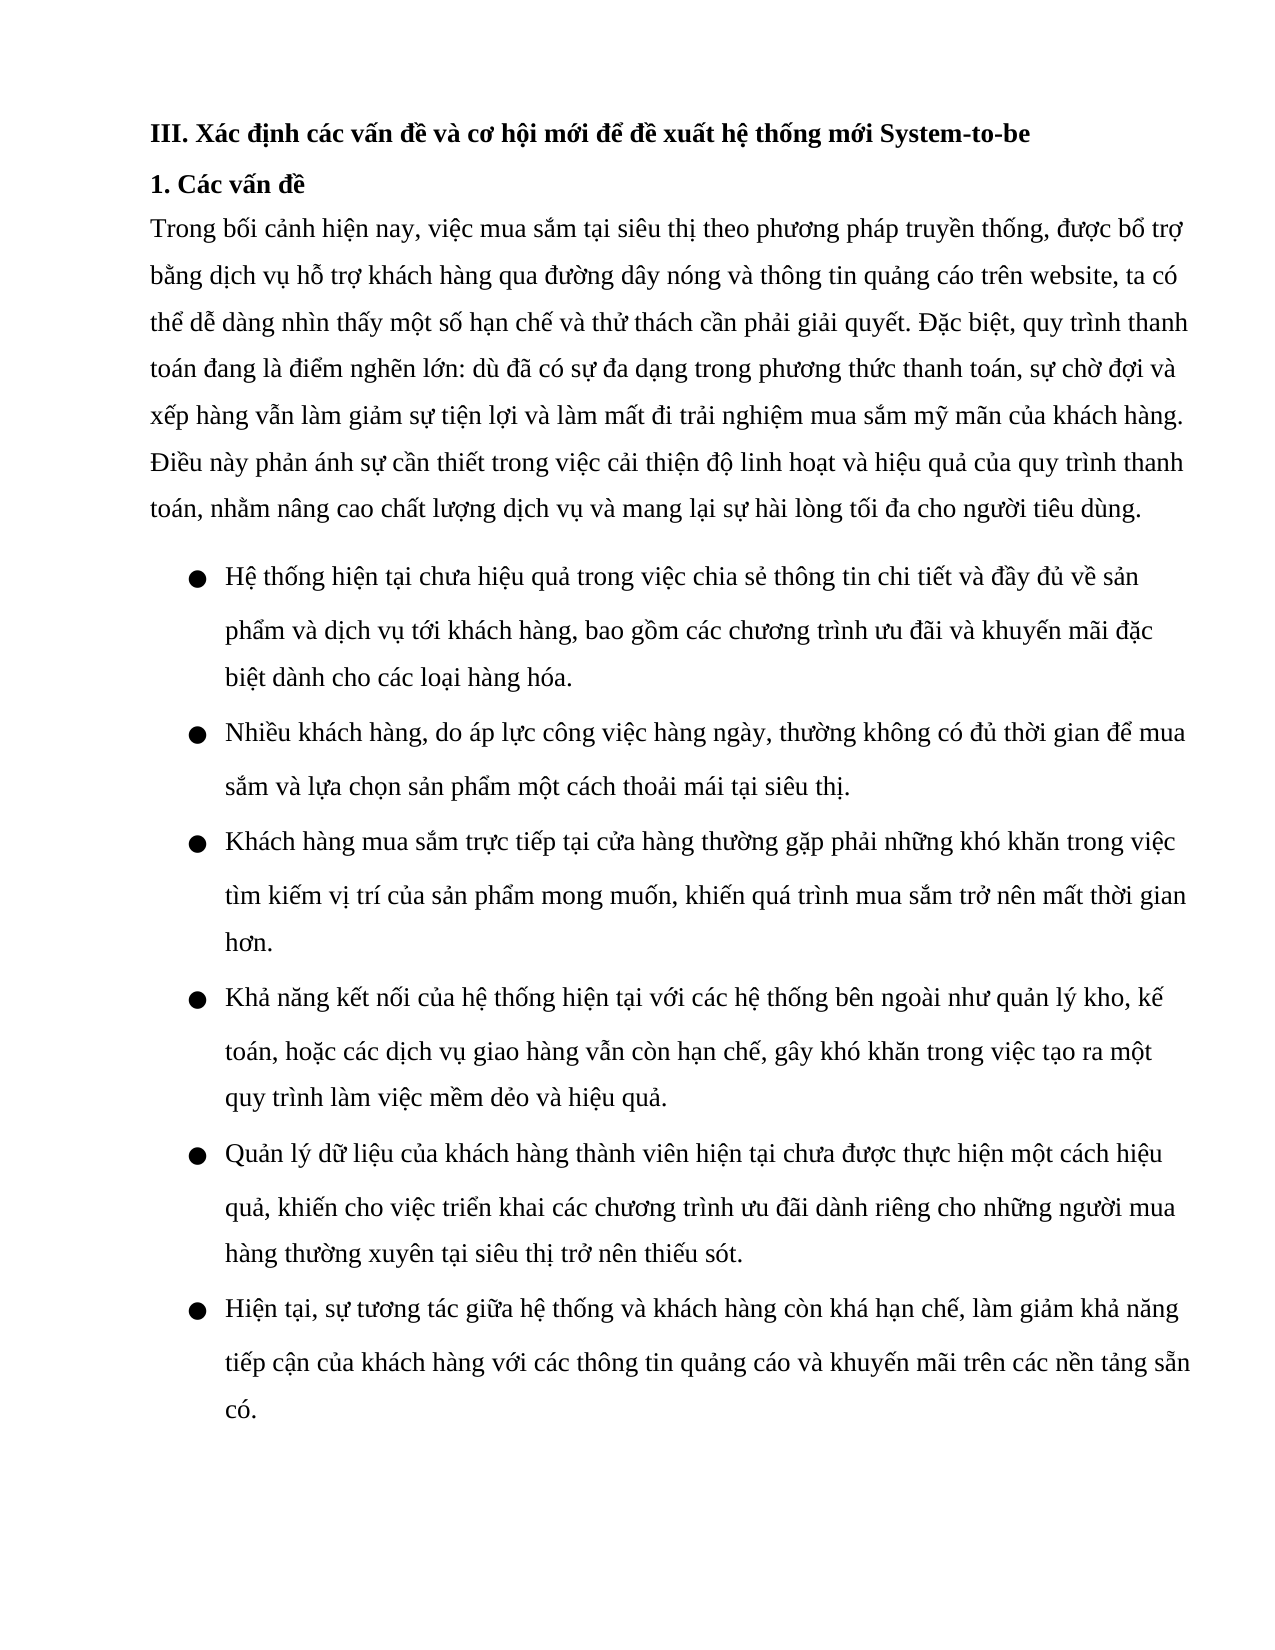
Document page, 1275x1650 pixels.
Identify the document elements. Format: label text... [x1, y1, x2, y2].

list Khả năng kết nối của hệ thống hiện tại với các hệ thống bên ngoài như quản lý kho, kế toán, hoặc các dịch vụ giao hàng vẫn còn hạn chế, gây khó khăn trong việc tạo ra một quy trình làm việc mềm dẻo và hiệu quả. [187, 972, 1193, 1113]
list Quản lý dữ liệu của khách hàng thành viên hiện tại chưa được thực hiện một cách hiệu quả, khiến cho việc triển khai các chương trình ưu đãi dành riêng cho những người mua hàng thường xuyên tại siêu thị trở nên thiếu sót. [187, 1128, 1193, 1268]
text Trong bối cảnh hiện nay, việc mua sắm tại siêu thị theo phương pháp truyền thống, được bổ trợ bằng dịch vụ hỗ trợ khách hàng qua đường dây nóng và thông tin quảng cáo trên website, ta có thể dễ dàng nhìn thấy một số hạn chế và thử thách cần phải giải quyết. Đặc biệt, quy trình thanh toán đang là điểm nghẽn lớn: dù đã có sự đa dạng trong phương thức thanh toán, sự chờ đợi và xếp hàng vẫn làm giảm sự tiện lợi và làm mất đi trải nghiệm mua sắm mỹ mãn của khách hàng. Điều này phản ánh sự cần thiết trong việc cải thiện độ linh hoạt và hiệu quả của quy trình thanh toán, nhằm nâng cao chất lượng dịch vụ và mang lại sự hài lòng tối đa cho người tiêu dùng. [150, 212, 1193, 523]
subtitle III. Xác định các vấn đề và cơ hội mới để đề xuất hệ thống mới System-to-be [150, 117, 1196, 148]
list Hiện tại, sự tương tác giữa hệ thống và khách hàng còn khá hạn chế, làm giảm khả năng tiếp cận của khách hàng với các thông tin quảng cáo và khuyến mãi trên các nền tảng sẵn có. [187, 1284, 1193, 1424]
list Hệ thống hiện tại chưa hiệu quả trong việc chia sẻ thông tin chi tiết và đầy đủ về sản phẩm và dịch vụ tới khách hàng, bao gồm các chương trình ưu đãi và khuyến mãi đặc biệt dành cho các loại hàng hóa. [187, 551, 1193, 692]
subtitle 1. Các vấn đề [150, 169, 1196, 200]
list Khách hàng mua sắm trực tiếp tại cửa hàng thường gặp phải những khó khăn trong việc tìm kiếm vị trí của sản phẩm mong muốn, khiến quá trình mua sắm trở nên mất thời gian hơn. [187, 816, 1192, 957]
list Nhiều khách hàng, do áp lực công việc hàng ngày, thường không có đủ thời gian để mua sắm và lựa chọn sản phẩm một cách thoải mái tại siêu thị. [187, 707, 1192, 801]
